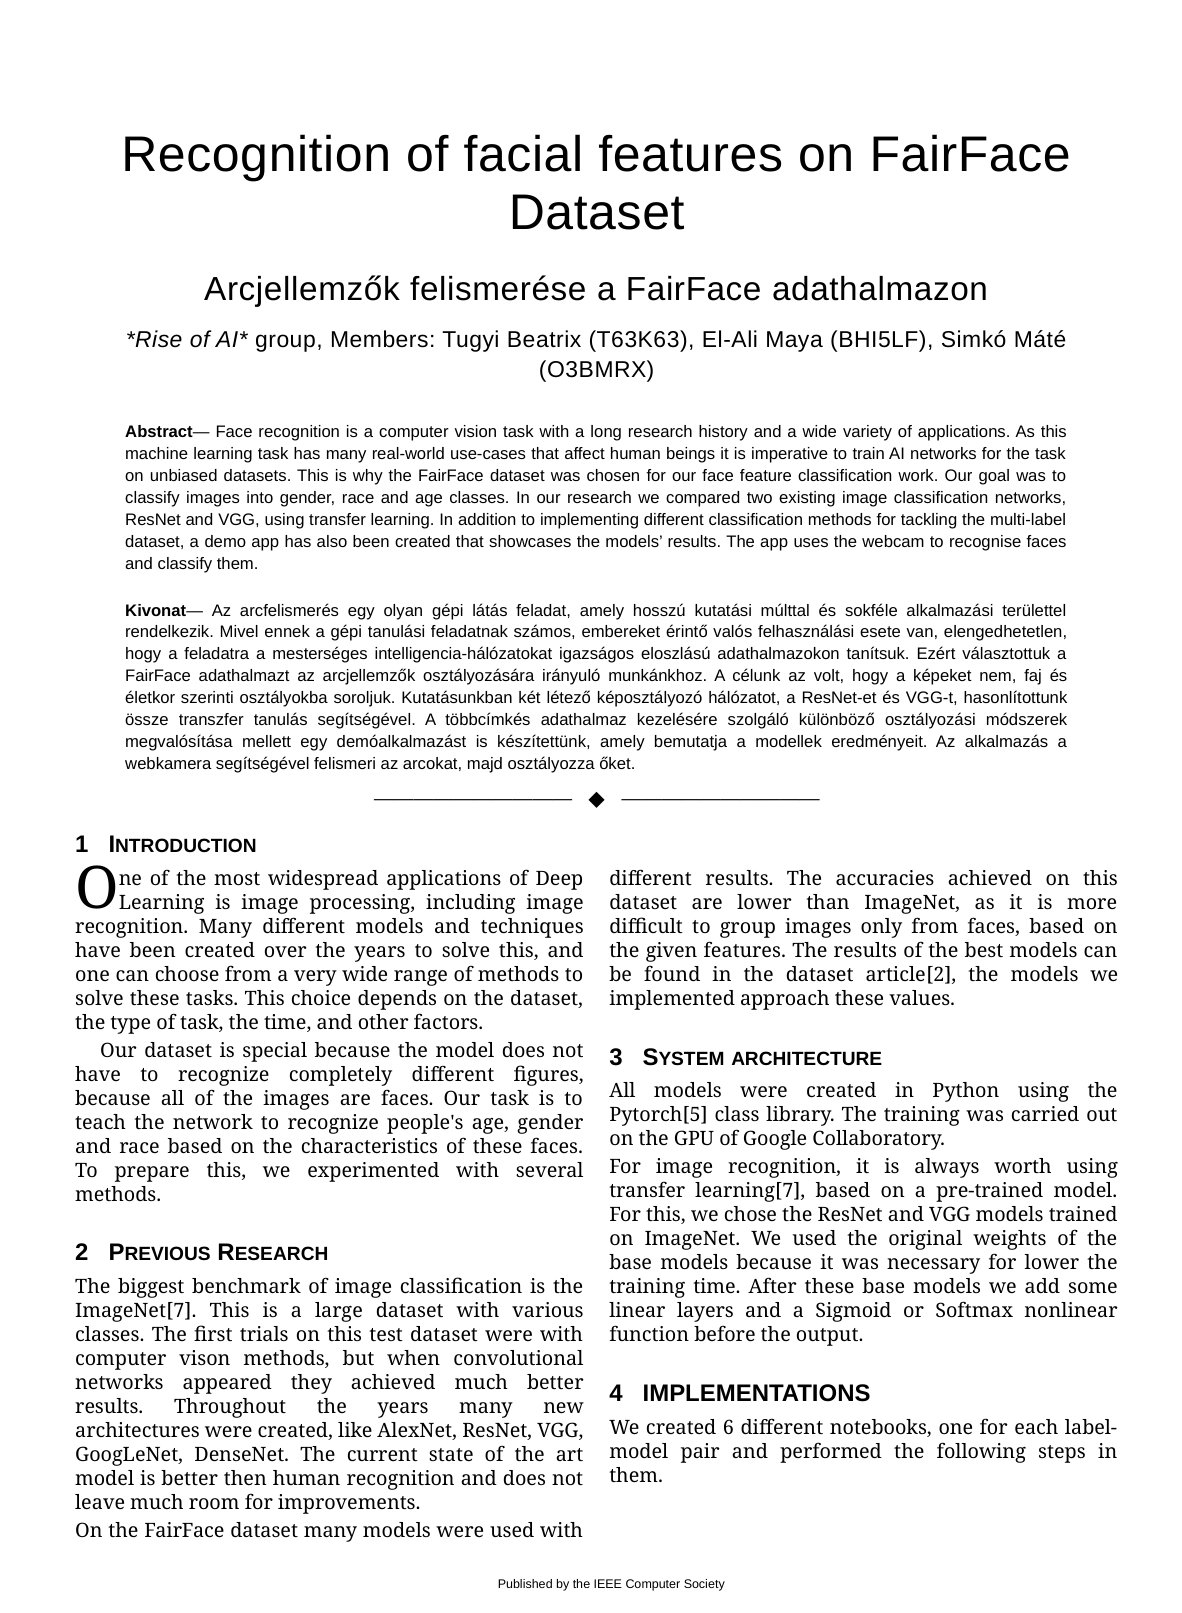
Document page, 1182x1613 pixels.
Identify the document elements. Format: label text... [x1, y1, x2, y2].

text Published by the IEEE Computer Society [370, 1575, 852, 1592]
text On the FairFace dataset many models were used with different results. The accuracies achieved on this dataset are lower than ImageNet, as it is more difficult to group images only from faces, based on the given features. The results of the best models can be found in the dataset article‎[2], the models we implemented approach these values. [609, 866, 1118, 1010]
title Arcjellemzők felismerése a FairFace adathalmazon [75, 254, 1118, 312]
text All models were created in Python using the Pytorch‎[5] class library. The training was carried out on the GPU of Google Collaboratory. [609, 1079, 1118, 1151]
subtitle 4 IMPLEMENTATIONS [609, 1380, 1118, 1407]
text The biggest benchmark of image classification is the ImageNet‎[7]. This is a large dataset with various classes. The first trials on this test dataset were with computer vison methods, but when convolutional networks appeared they achieved much better results. Throughout the years many new architectures were created, like AlexNet, ResNet, VGG, GoogLeNet, DenseNet. The current state of the art model is better then human recognition and does not leave much room for improvements. [75, 1274, 584, 1514]
text —————————— —————————— [75, 786, 1118, 810]
subtitle 3 System architecture [609, 1043, 1118, 1070]
subtitle 2 Previous Research [75, 1239, 584, 1266]
title Recognition of facial features on FairFace Dataset [75, 124, 1118, 241]
text *Rise of AI* group, Members: Tugyi Beatrix (T63K63), El-Ali Maya (BHI5LF), Simkó Máté (O3BMRX) [75, 324, 1118, 383]
text ne of the most widespread applications of Deep Learning is image processing, including image recognition. Many different models and techniques have been created over the years to solve this, and one can choose from a very wide range of methods to solve these tasks. This choice depends on the dataset, the type of task, the time, and other factors. [75, 866, 584, 1034]
text For image recognition, it is always worth using transfer learning‎[7], based on a pre-trained model. For this, we chose the ResNet and VGG models trained on ImageNet. We used the original weights of the base models because it was necessary for lower the training time. After these base models we add some linear layers and a Sigmoid or Softmax nonlinear function before the output. [609, 1155, 1118, 1346]
text Abstract— Face recognition is a computer vision task with a long research history and a wide variety of applications. As this machine learning task has many real-world use-cases that affect human beings it is imperative to train AI networks for the task on unbiased datasets. This is why the FairFace dataset was chosen for our face feature classification work. Our goal was to classify images into gender, race and age classes. In our research we compared two existing image classification networks, ResNet and VGG, using transfer learning. In addition to implementing different classification methods for tackling the multi-label dataset, a demo app has also been created that showcases the models’ results. The app uses the webcam to recognise faces and classify them. [125, 420, 1068, 573]
text Kivonat— Az arcfelismerés egy olyan gépi látás feladat, amely hosszú kutatási múlttal és sokféle alkalmazási területtel rendelkezik. Mivel ennek a gépi tanulási feladatnak számos, embereket érintő valós felhasználási esete van, elengedhetetlen, hogy a feladatra a mesterséges intelligencia-hálózatokat igazságos eloszlású adathalmazokon tanítsuk. Ezért választottuk a FairFace adathalmazt az arcjellemzők osztályozására irányuló munkánkhoz. A célunk az volt, hogy a képeket nem, faj és életkor szerinti osztályokba soroljuk. Kutatásunkban két létező képosztályozó hálózatot, a ResNet-et és VGG-t, hasonlítottunk össze transzfer tanulás segítségével. A többcímkés adathalmaz kezelésére szolgáló különböző osztályozási módszerek megvalósítása mellett egy demóalkalmazást is készítettünk, amely bemutatja a modellek eredményeit. Az alkalmazás a webkamera segítségével felismeri az arcokat, majd osztályozza őket. [125, 598, 1068, 773]
text We created 6 different notebooks, one for each label- model pair and performed the following steps in them. [609, 1415, 1118, 1487]
text Our dataset is special because the model does not have to recognize completely different figures, because all of the images are faces. Our task is to teach the network to recognize people's age, gender and race based on the characteristics of these faces. To prepare this, we experimented with several methods. [75, 1038, 584, 1206]
subtitle 1 Introduction [75, 831, 1118, 858]
